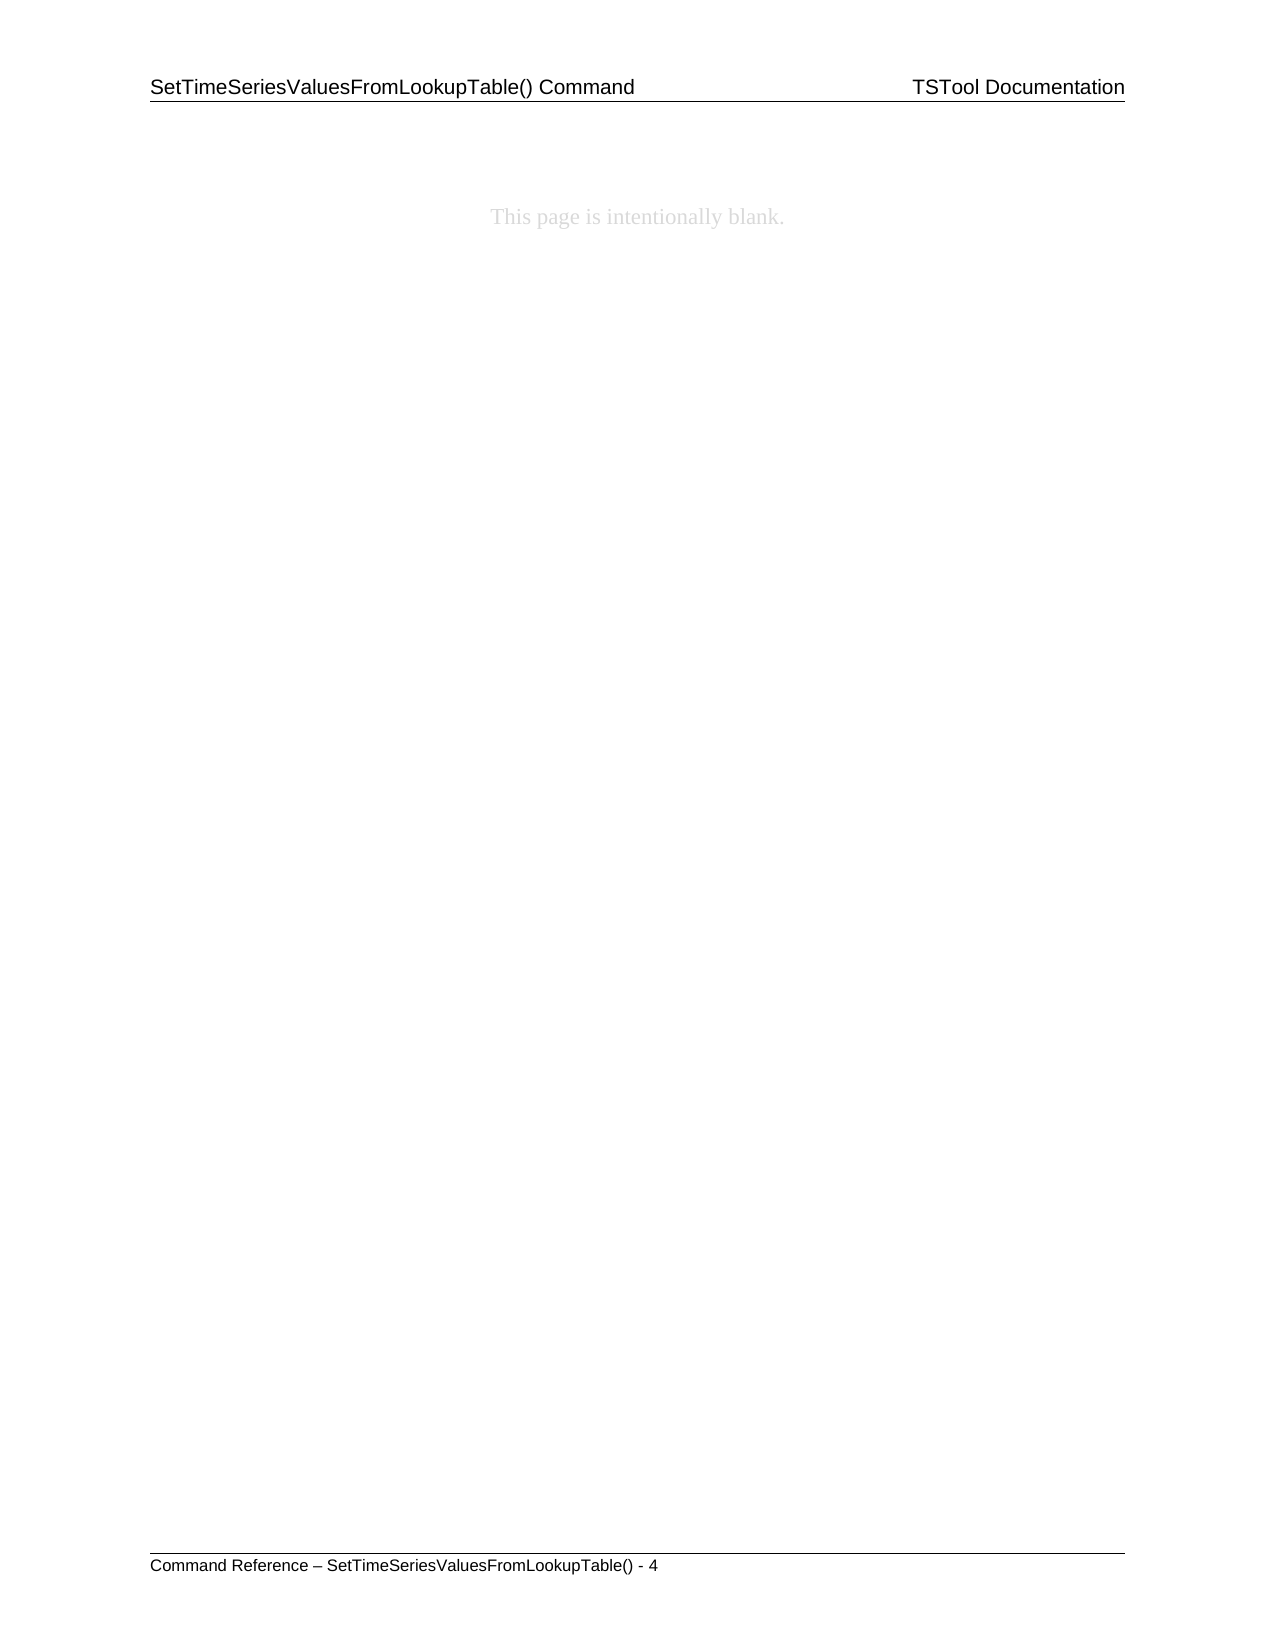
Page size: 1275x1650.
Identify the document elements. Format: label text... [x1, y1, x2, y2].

text This page is intentionally blank. [150, 203, 1125, 229]
